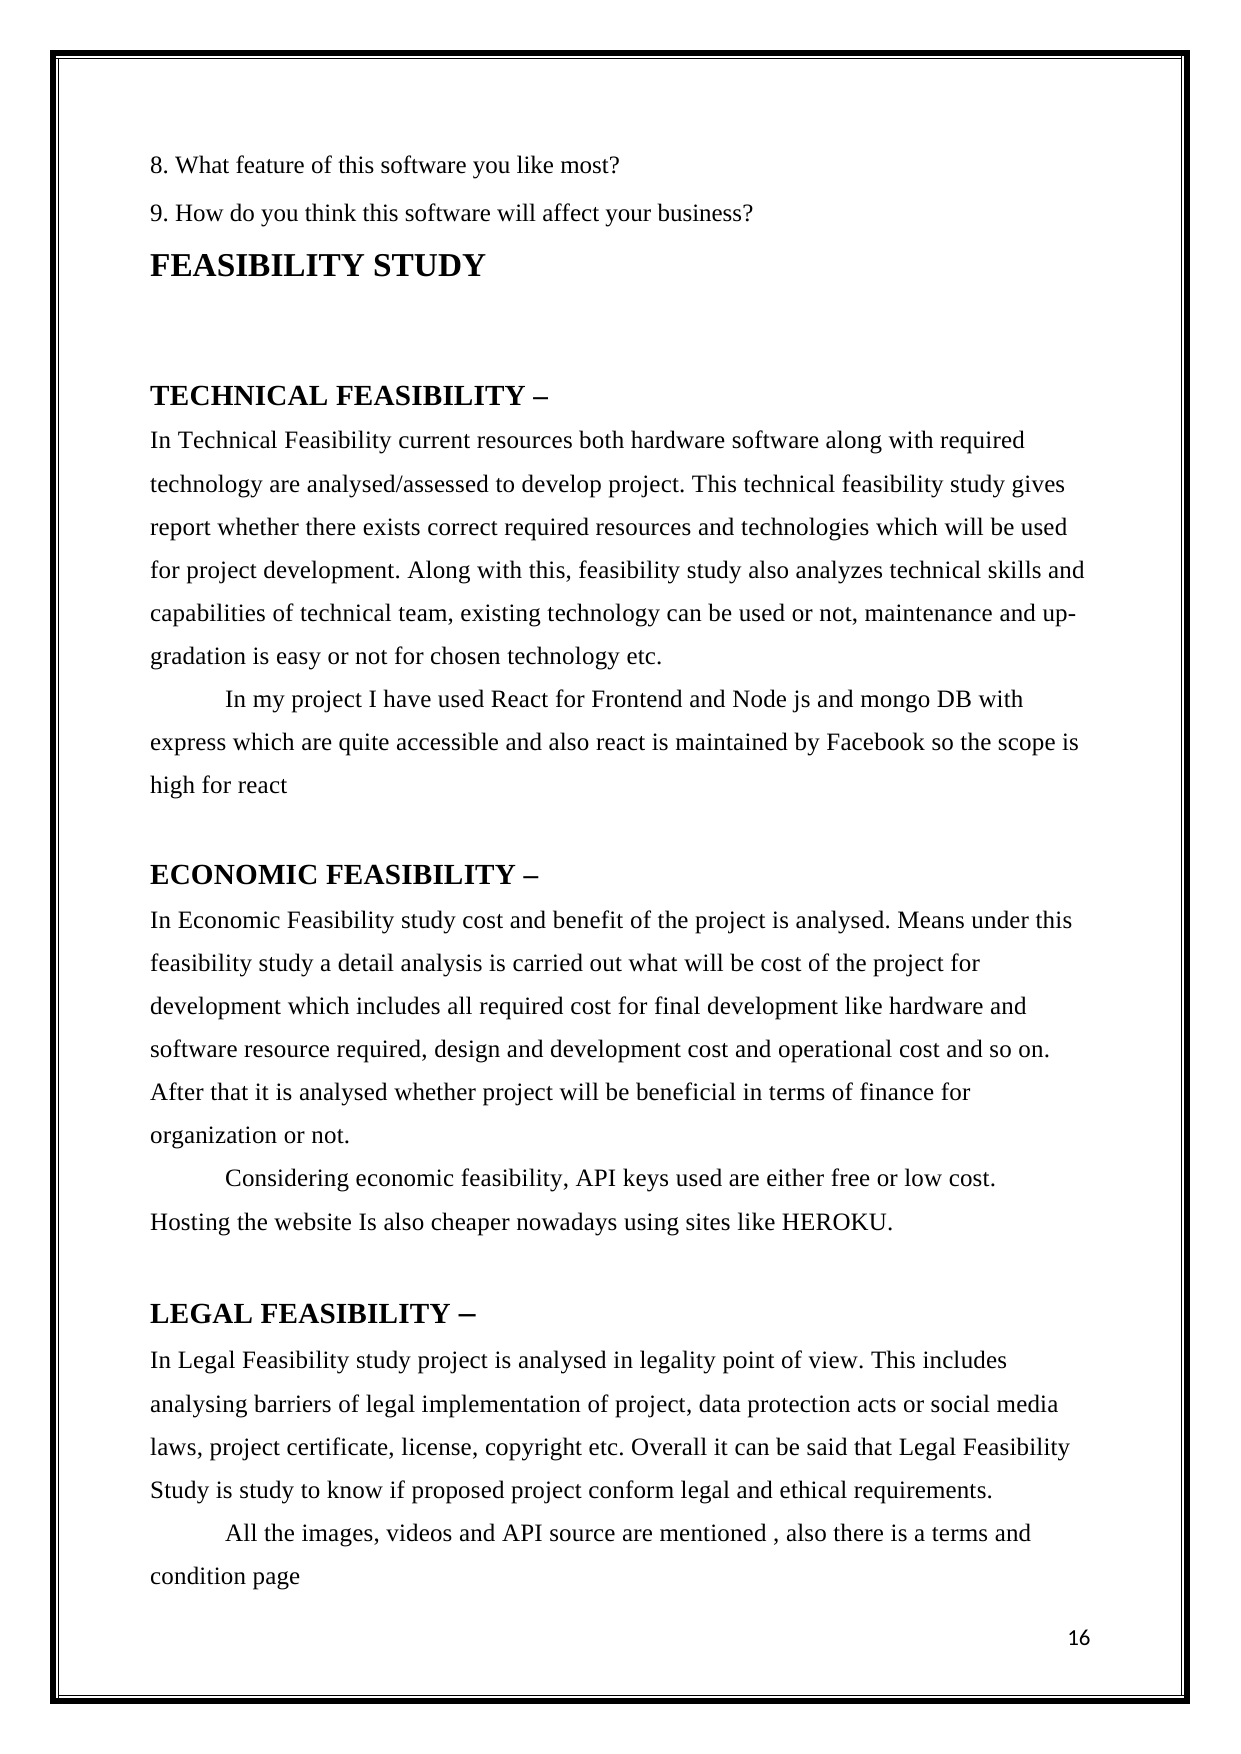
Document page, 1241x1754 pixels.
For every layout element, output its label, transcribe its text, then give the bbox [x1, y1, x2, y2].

text Hosting the website Is also cheaper nowadays using sites like HEROKU. [150, 1207, 1090, 1235]
text TECHNICAL FEASIBILITY – In Technical Feasibility current resources both hardware software along with required technology are analysed/assessed to develop project. This technical feasibility study gives report whether there exists correct required resources and technologies which will be used for project development. Along with this, feasibility study also analyzes technical skills and capabilities of technical team, existing technology can be used or not, maintenance and up-gradation is easy or not for chosen technology etc. [150, 378, 1090, 670]
text ECONOMIC FEASIBILITY – In Economic Feasibility study cost and benefit of the project is analysed. Means under this feasibility study a detail analysis is carried out what will be cost of the project for development which includes all required cost for final development like hardware and software resource required, design and development cost and operational cost and so on. After that it is analysed whether project will be beneficial in terms of finance for organization or not. [150, 857, 1090, 1149]
text 9. How do you think this software will affect your business? [150, 198, 1090, 226]
text Considering economic feasibility, API keys used are either free or low cost. [150, 1163, 1090, 1192]
text LEGAL FEASIBILITY – In Legal Feasibility study project is analysed in legality point of view. This includes analysing barriers of legal implementation of project, data protection acts or social media laws, project certificate, license, copyright etc. Overall it can be said that Legal Feasibility Study is study to know if proposed project conform legal and ethical requirements. [150, 1293, 1090, 1504]
text In my project I have used React for Frontend and Node js and mongo DB with express which are quite accessible and also react is maintained by Facebook so the scope is high for react [150, 684, 1090, 799]
text All the images, videos and API source are mentioned , also there is a terms and condition page [150, 1518, 1090, 1590]
text FEASIBILITY STUDY [150, 245, 1090, 284]
text 8. What feature of this software you like most? [150, 150, 1090, 179]
